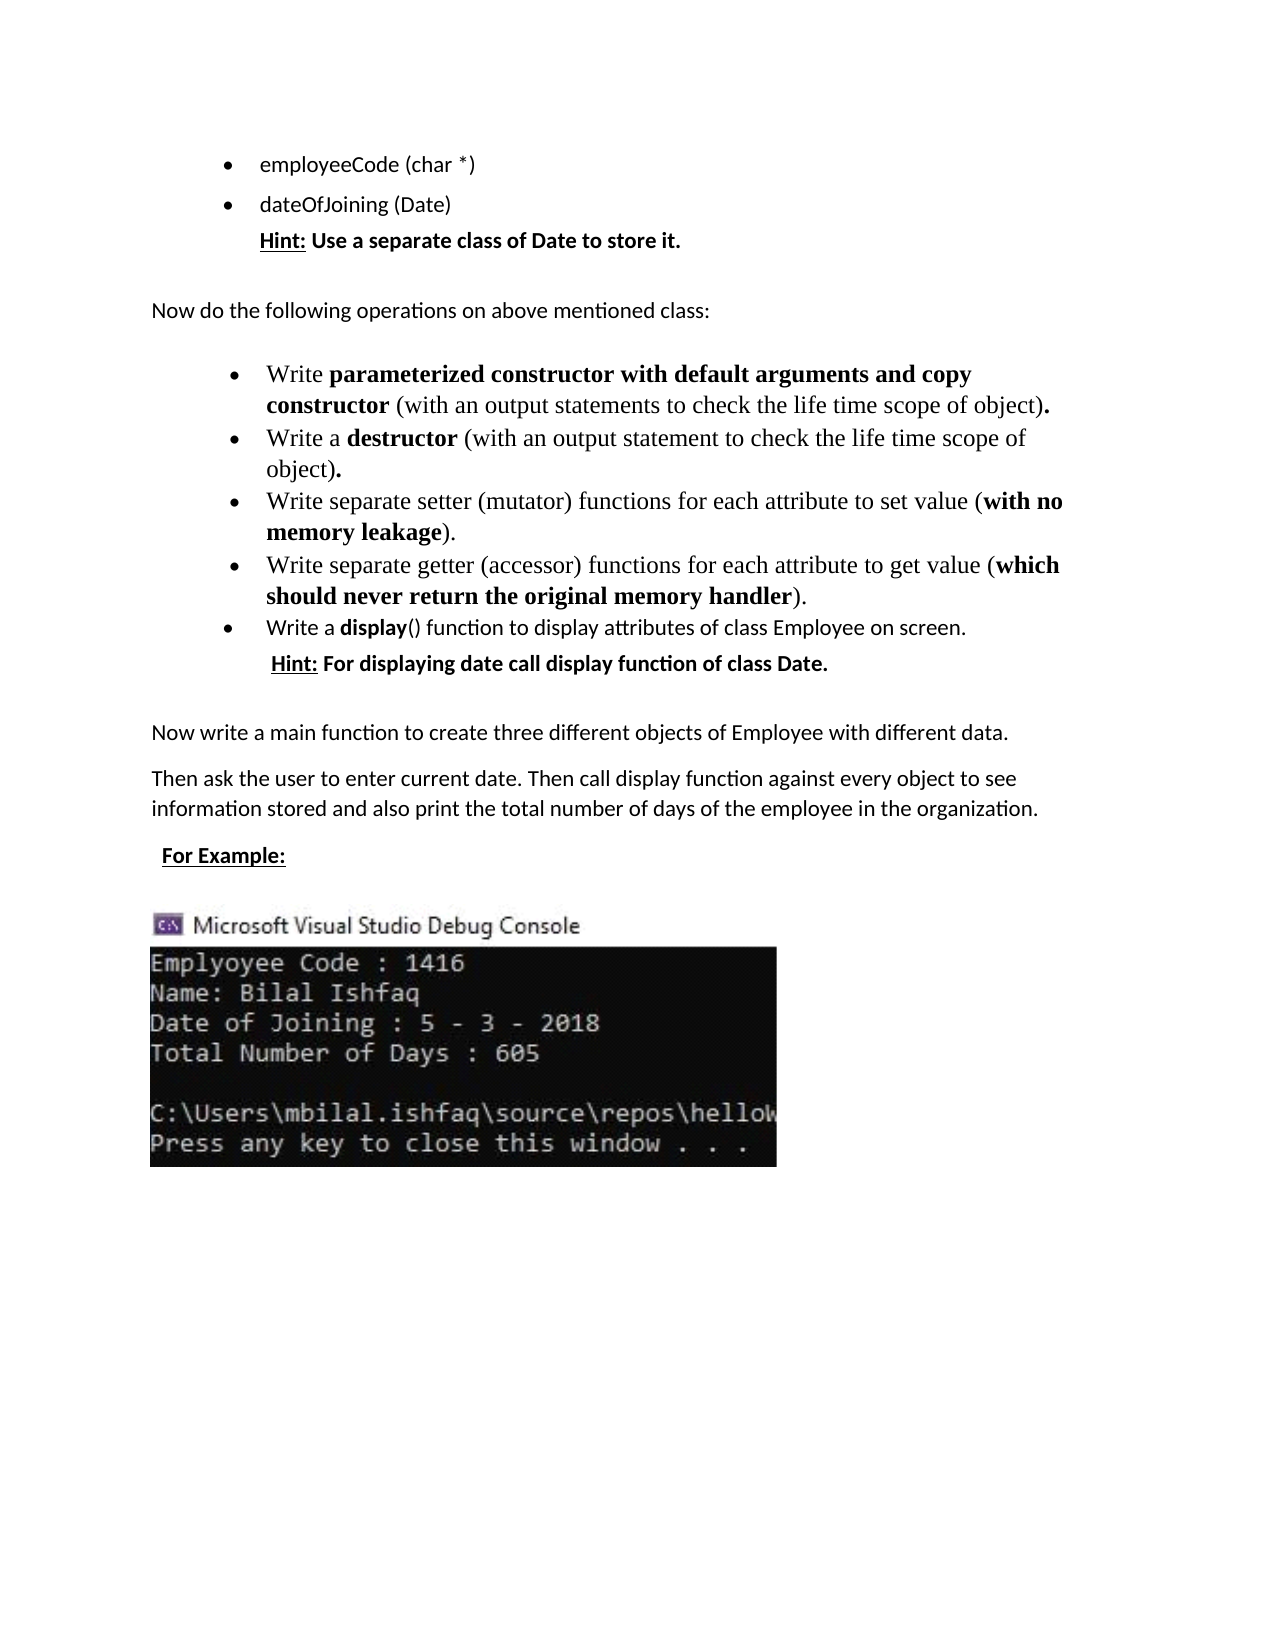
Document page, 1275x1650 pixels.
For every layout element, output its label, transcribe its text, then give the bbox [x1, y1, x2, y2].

list Write separate getter (accessor) functions for each attribute to get value (which should never return the original memory handler). [228, 550, 1096, 609]
list Write separate setter (mutator) functions for each attribute to set value (with no memory leakage). [228, 486, 1096, 546]
text Hint: Use a separate class of Date to store it. [259, 226, 1105, 254]
list Write a destructor (with an output statement to check the life time scope of object). [228, 423, 1096, 482]
list employeeCode (char *) [222, 150, 1105, 178]
text For Example: [151, 841, 1125, 869]
list dateOfJoining (Date) [222, 190, 1105, 218]
list Write parameterized constructor with default arguments and copy constructor (with an output statements to check the life time scope of object). [228, 359, 1096, 419]
list Write a display() function to display attributes of class Employee on screen. [222, 613, 1105, 642]
picture [150, 904, 777, 1167]
text Now do the following operations on above mentioned class: [151, 296, 1105, 324]
text Then ask the user to enter current date. Then call display function against every object to see information stored and also print the total number of days of the employee in the organization. [151, 764, 1105, 822]
text Now write a main function to create three different objects of Employee with different data. [151, 718, 1105, 746]
text Hint: For displaying date call display function of class Date. [266, 649, 1105, 677]
